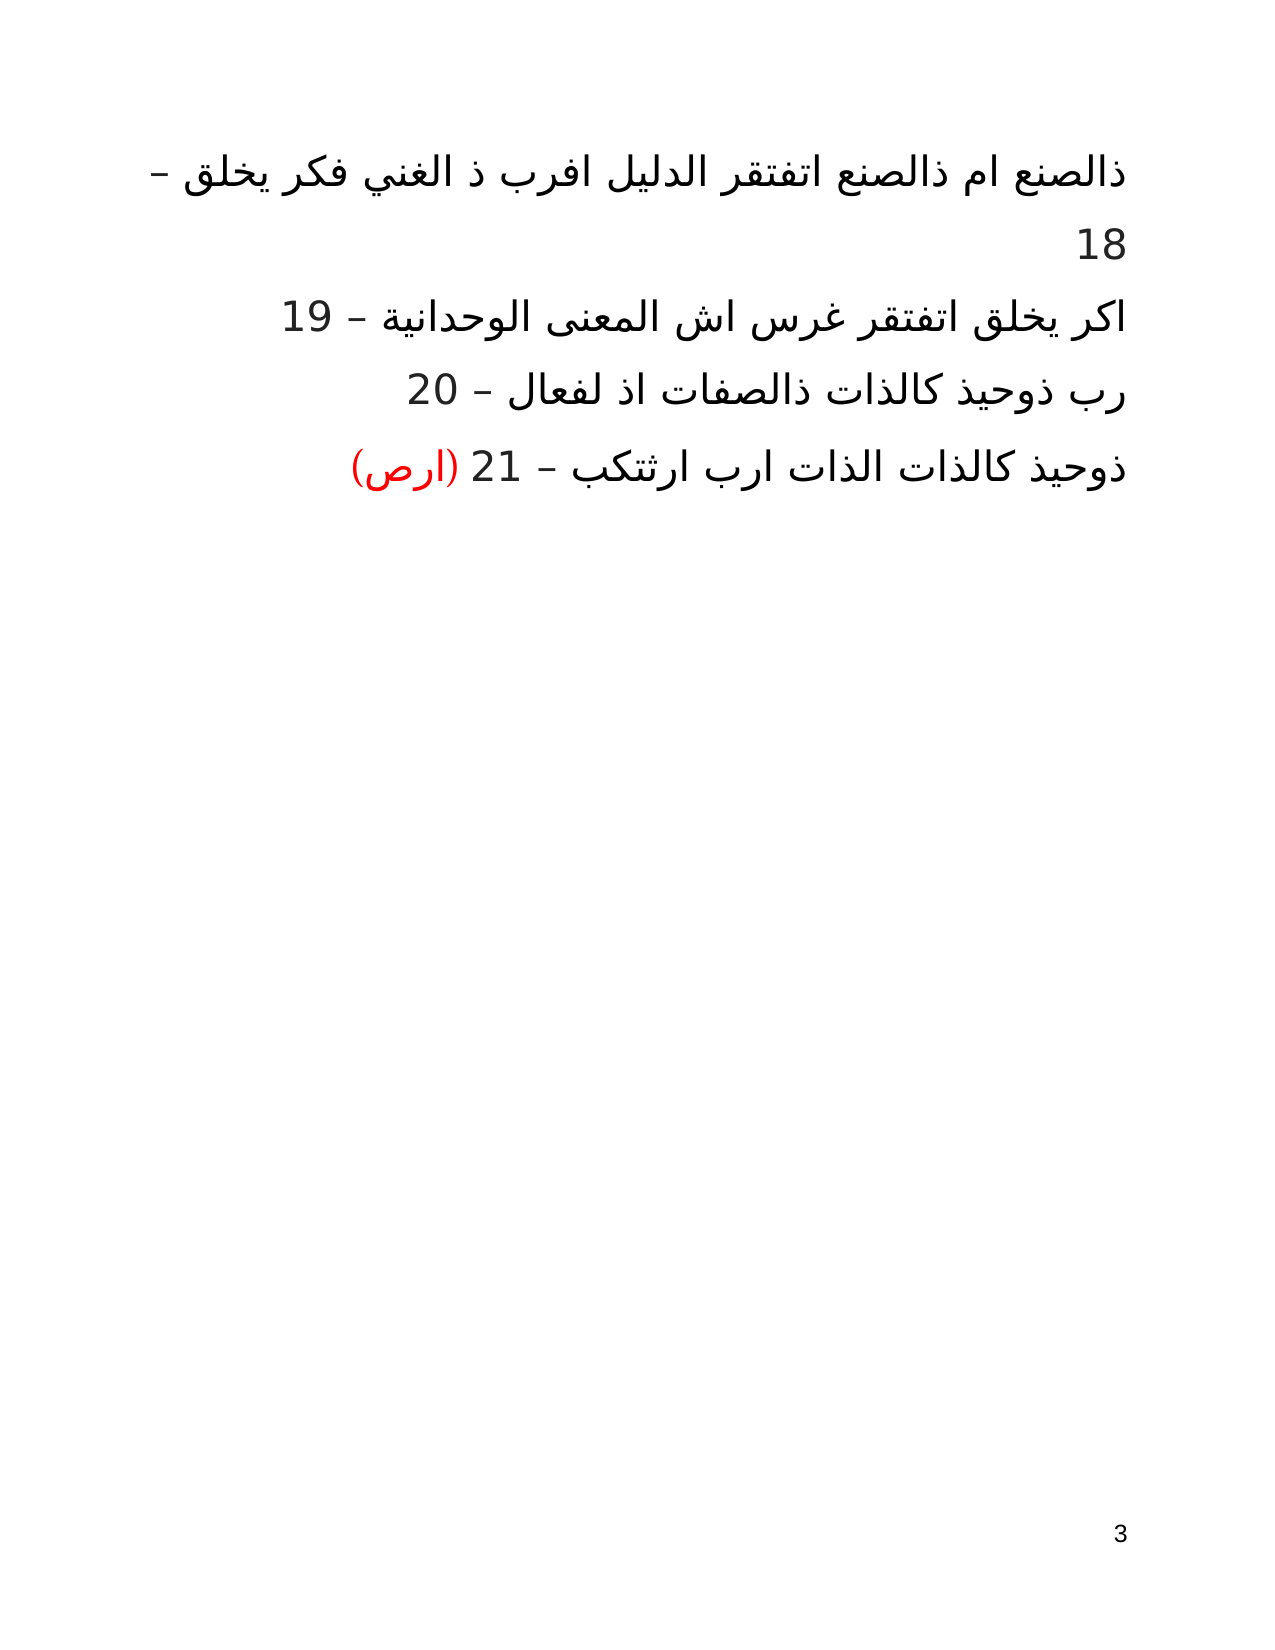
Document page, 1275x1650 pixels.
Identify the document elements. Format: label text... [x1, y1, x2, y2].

text (ارص) ذوحيذ كالذات الذات ارب ارثتكب – 21 [148, 443, 1127, 493]
text ذالصنع ام ذالصنع اتفتقر الدليل افرب ذ الغني فكر يخلق – 18 [148, 148, 1127, 269]
text اكر يخلق اتفتقر غرس اش المعنى الوحدانية – 19 [148, 293, 1127, 342]
text رب ذوحيذ كالذات ذالصفات اذ لفعال – 20 [148, 366, 1127, 414]
